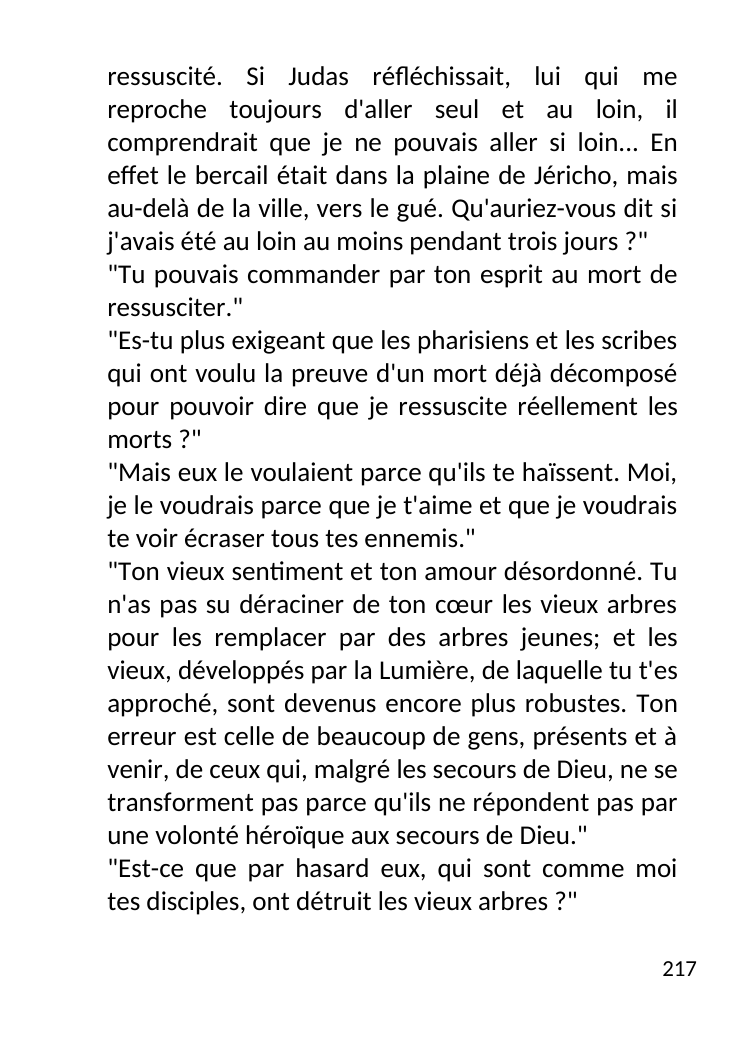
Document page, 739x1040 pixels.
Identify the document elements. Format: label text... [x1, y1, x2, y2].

text "Tu pouvais commander par ton esprit au mort de ressusciter." [107, 257, 678, 323]
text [107, 59, 678, 257]
text "Est-ce que par hasard eux, qui sont comme moi tes disciples, ont détruit les vieux arbres ?" [107, 852, 678, 918]
text "Ton vieux sentiment et ton amour désordonné. Tu n'as pas su déraciner de ton cœur les vieux arbres pour les remplacer par des arbres jeunes; et les vieux, développés par la Lumière, de laquelle tu t'es approché, sont devenus encore plus robustes. Ton erreur est celle de beaucoup de gens, présents et à venir, de ceux qui, malgré les secours de Dieu, ne se transforment pas parce qu'ils ne répondent pas par une volonté héroïque aux secours de Dieu." [107, 554, 678, 852]
text "Mais eux le voulaient parce qu'ils te haïssent. Moi, je le voudrais parce que je t'aime et que je voudrais te voir écraser tous tes ennemis." [107, 455, 678, 554]
text "Es-tu plus exigeant que les pharisiens et les scribes qui ont voulu la preuve d'un mort déjà décomposé pour pouvoir dire que je ressuscite réellement les morts ?" [107, 323, 678, 455]
